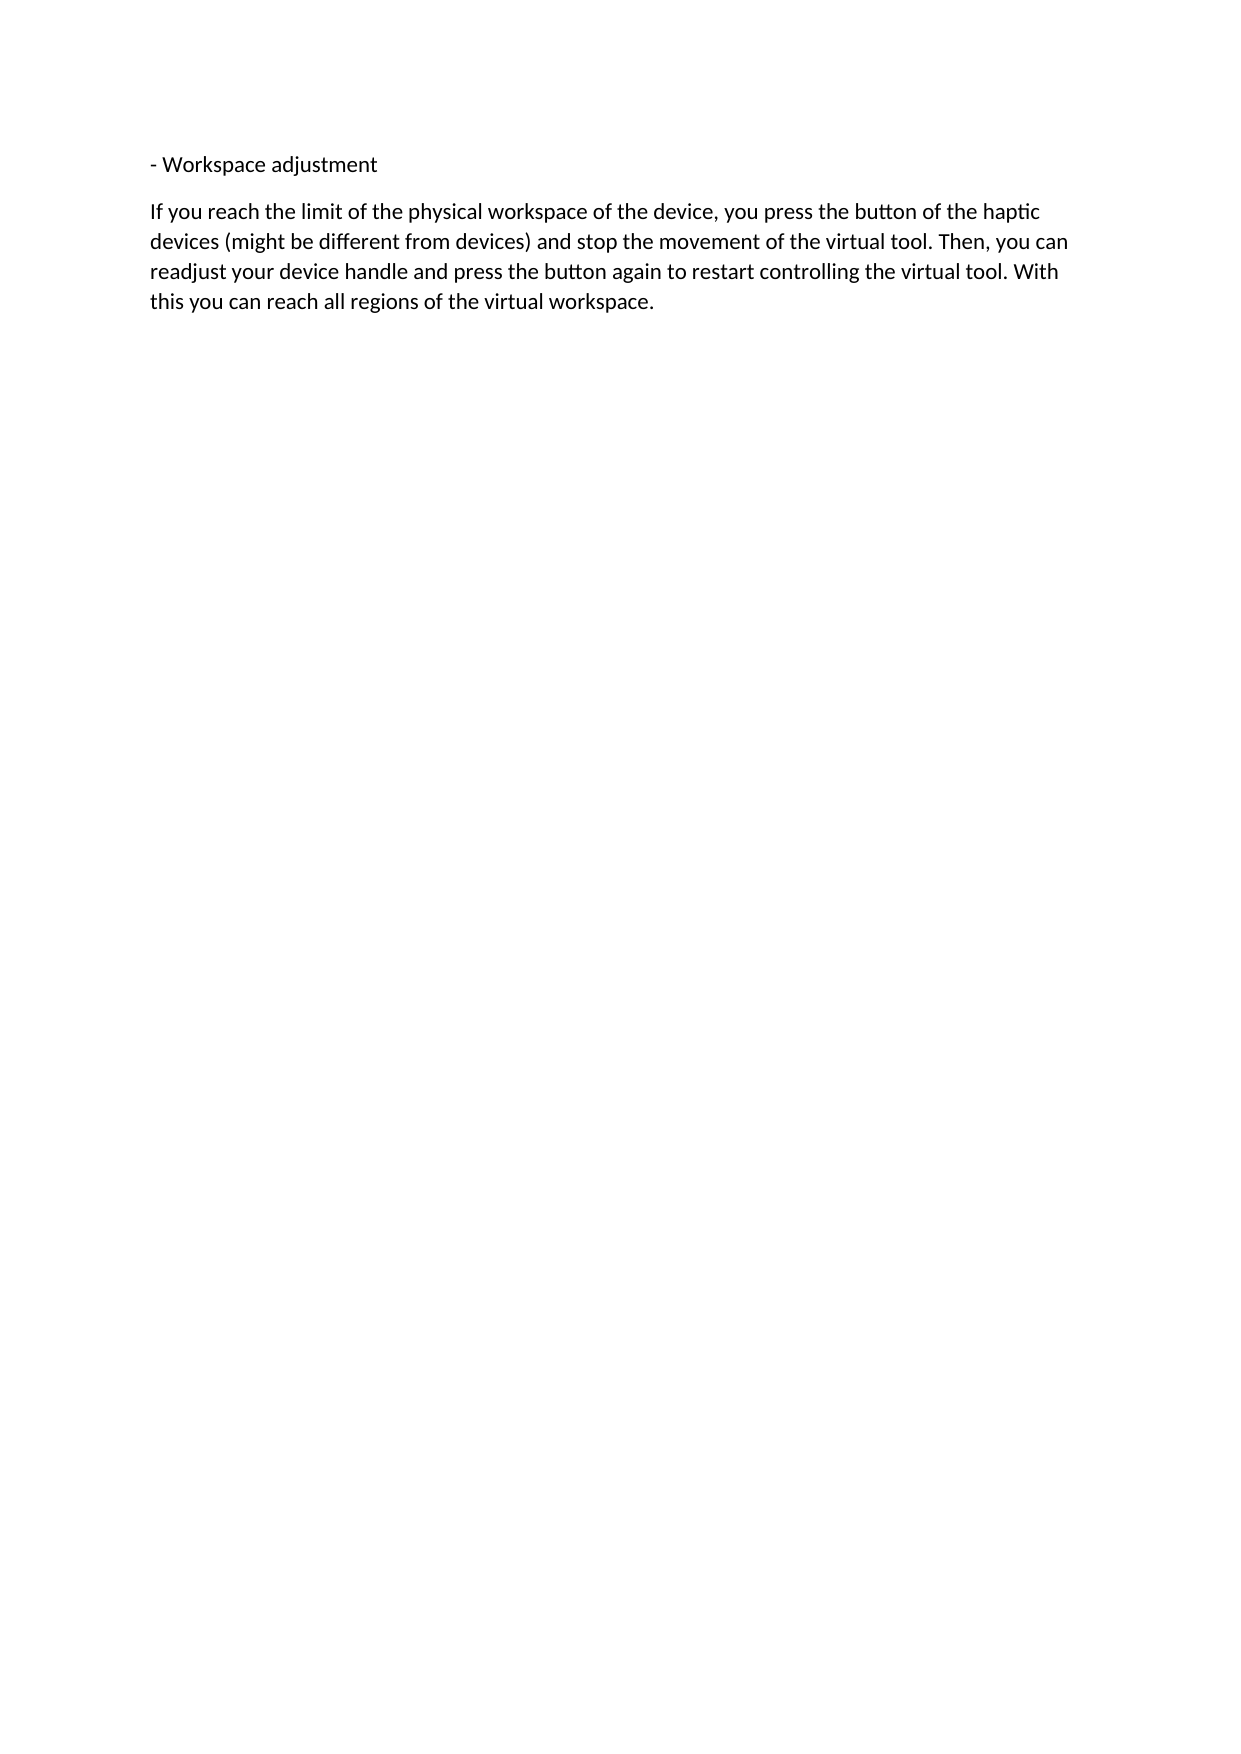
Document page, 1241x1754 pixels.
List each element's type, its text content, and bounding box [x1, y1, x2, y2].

text If you reach the limit of the physical workspace of the device, you press the button of the haptic devices (might be different from devices) and stop the movement of the virtual tool. Then, you can readjust your device handle and press the button again to restart controlling the virtual tool. With this you can reach all regions of the virtual workspace. [150, 197, 1090, 316]
text - Workspace adjustment [150, 150, 1090, 178]
